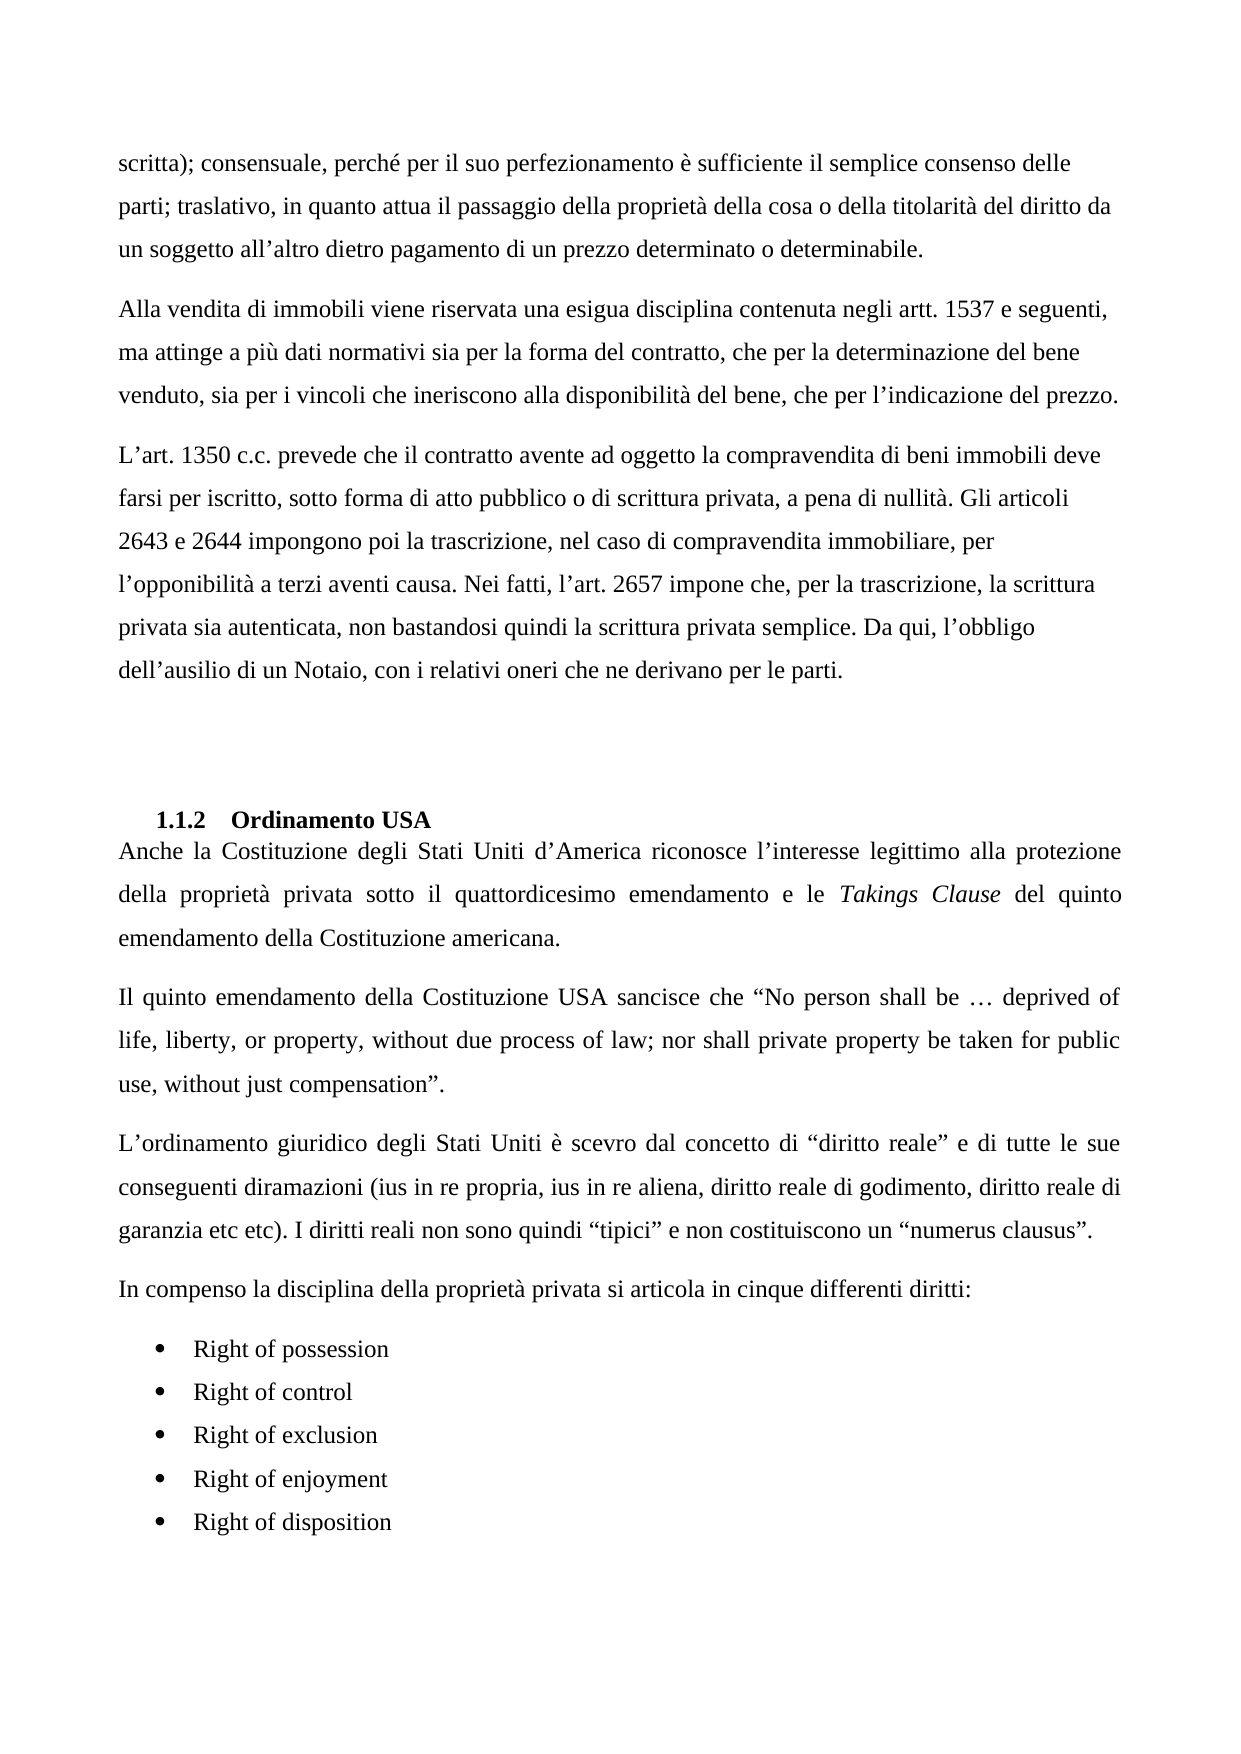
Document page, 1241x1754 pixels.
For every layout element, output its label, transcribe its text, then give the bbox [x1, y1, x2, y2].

text L’ordinamento giuridico degli Stati Uniti è scevro dal concetto di “diritto reale” e di tutte le sue conseguenti diramazioni (ius in re propria, ius in re aliena, diritto reale di godimento, diritto reale di garanzia etc etc). I diritti reali non sono quindi “tipici” e non costituiscono un “numerus clausus”. [118, 1128, 1122, 1243]
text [118, 148, 1122, 263]
text L’art. 1350 c.c. prevede che il contratto avente ad oggetto la compravendita di beni immobili deve farsi per iscritto, sotto forma di atto pubblico o di scrittura privata, a pena di nullità. Gli articoli 2643 e 2644 impongono poi la trascrizione, nel caso di compravendita immobiliare, per l’opponibilità a terzi aventi causa. Nei fatti, l’art. 2657 impone che, per la trascrizione, la scrittura privata sia autenticata, non bastandosi quindi la scrittura privata semplice. Da qui, l’obbligo dell’ausilio di un Notaio, con i relativi oneri che ne derivano per le parti. [118, 440, 1122, 684]
text Alla vendita di immobili viene riservata una esigua disciplina contenuta negli artt. 1537 e seguenti, ma attinge a più dati normativi sia per la forma del contratto, che per la determinazione del bene venduto, sia per i vincoli che ineriscono alla disponibilità del bene, che per l’indicazione del prezzo. [118, 294, 1122, 409]
list Right of enjoyment [156, 1464, 1122, 1492]
list Right of control [156, 1377, 1122, 1406]
text Anche la Costituzione degli Stati Uniti d’America riconosce l’interesse legittimo alla protezione della proprietà privata sotto il quattordicesimo emendamento e le Takings Clause del quinto emendamento della Costituzione americana. [118, 836, 1122, 951]
text In compenso la disciplina della proprietà privata si articola in cinque differenti diritti: [118, 1274, 1122, 1303]
subtitle Ordinamento USA [156, 805, 1122, 834]
list Right of disposition [156, 1507, 1122, 1536]
list Right of possession [156, 1334, 1122, 1363]
text Il quinto emendamento della Costituzione USA sancisce che “No person shall be … deprived of life, liberty, or property, without due process of law; nor shall private property be taken for public use, without just compensation”. [118, 982, 1122, 1097]
list Right of exclusion [156, 1421, 1122, 1449]
